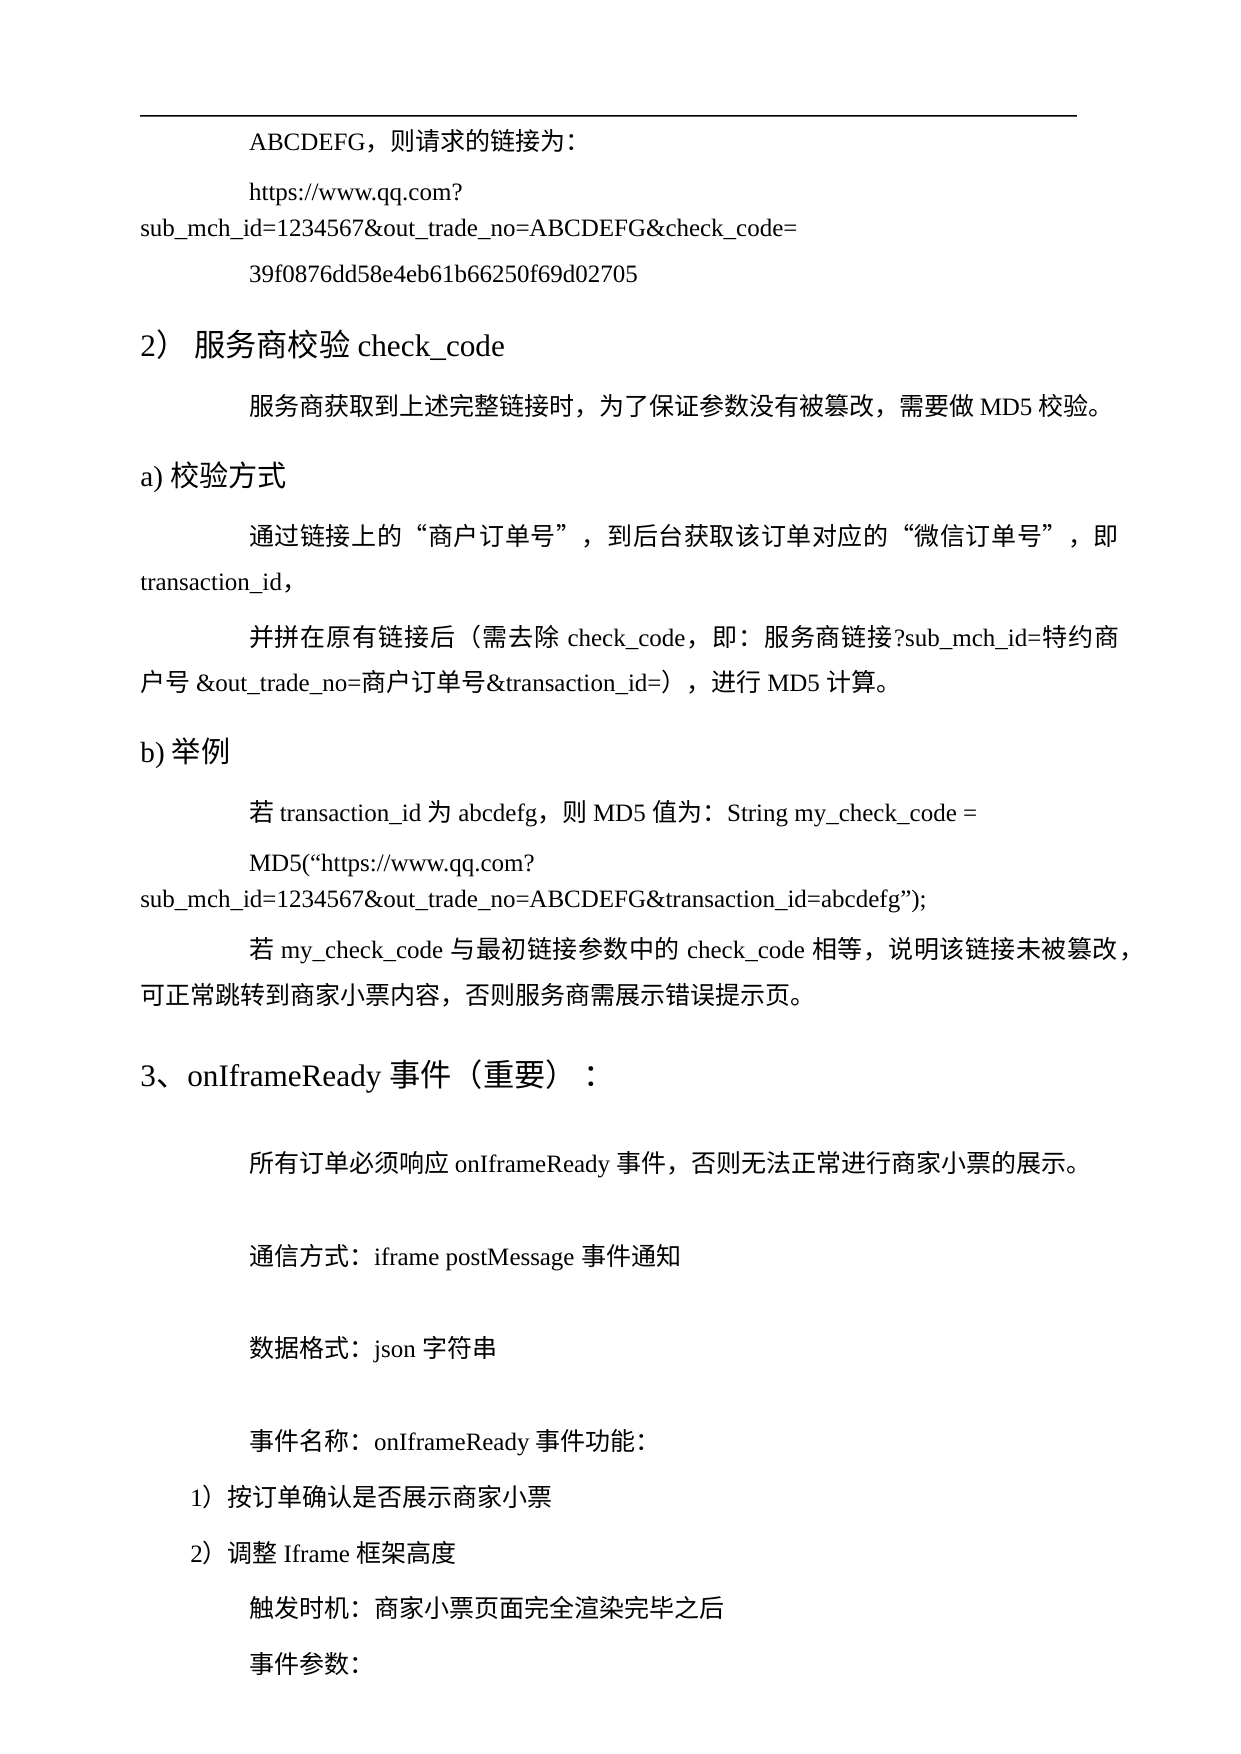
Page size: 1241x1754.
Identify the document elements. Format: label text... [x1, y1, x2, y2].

text 事件参数： [140, 1645, 1119, 1681]
text 通过链接上的“商户订单号”，到后台获取该订单对应的“微信订单号”，即 transaction_id， [140, 516, 1119, 598]
subtitle onIframeReady 事件（重要） ： [140, 1050, 1119, 1095]
text 事件名称：onIframeReady 事件功能： [140, 1422, 1119, 1458]
text ABCDEFG，则请求的链接为： [140, 121, 1119, 157]
subtitle 2） 服务商校验 check_code [140, 320, 1119, 365]
text 数据格式：json 字符串 [140, 1329, 1119, 1365]
text https://www.qq.com?sub_mch_id=1234567&out_trade_no=ABCDEFG&check_code= [140, 177, 1119, 241]
text 39f0876dd58e4eb61b66250f69d02705 [140, 259, 1119, 288]
text 通信方式：iframe postMessage 事件通知 [140, 1236, 1119, 1272]
text 若 my_check_code 与最初链接参数中的 check_code 相等，说明该链接未被篡改，可正常跳转到商家小票内容，否则服务商需展示错误提示页。 [140, 930, 1119, 1012]
text 若 transaction_id 为 abcdefg，则 MD5 值为：String my_check_code = [140, 792, 1119, 828]
list 调整 Iframe 框架高度 [140, 1533, 1119, 1569]
text 并拼在原有链接后（需去除 check_code，即：服务商链接?sub_mch_id=特约商户号 &out_trade_no=商户订单号&transaction_id=），进行 MD5 计算。 [140, 617, 1119, 699]
subtitle 校验方式 [140, 453, 1119, 495]
text 所有订单必须响应 onIframeReady 事件，否则无法正常进行商家小票的展示。 [140, 1143, 1119, 1179]
text MD5(“https://www.qq.com?sub_mch_id=1234567&out_trade_no=ABCDEFG&transaction_id=abcdefg”); [140, 848, 1119, 912]
subtitle 举例 [140, 729, 1119, 771]
text 触发时机：商家小票页面完全渲染完毕之后 [140, 1589, 1119, 1625]
text 服务商获取到上述完整链接时，为了保证参数没有被篡改，需要做 MD5 校验。 [140, 387, 1119, 423]
list 按订单确认是否展示商家小票 [140, 1477, 1119, 1514]
